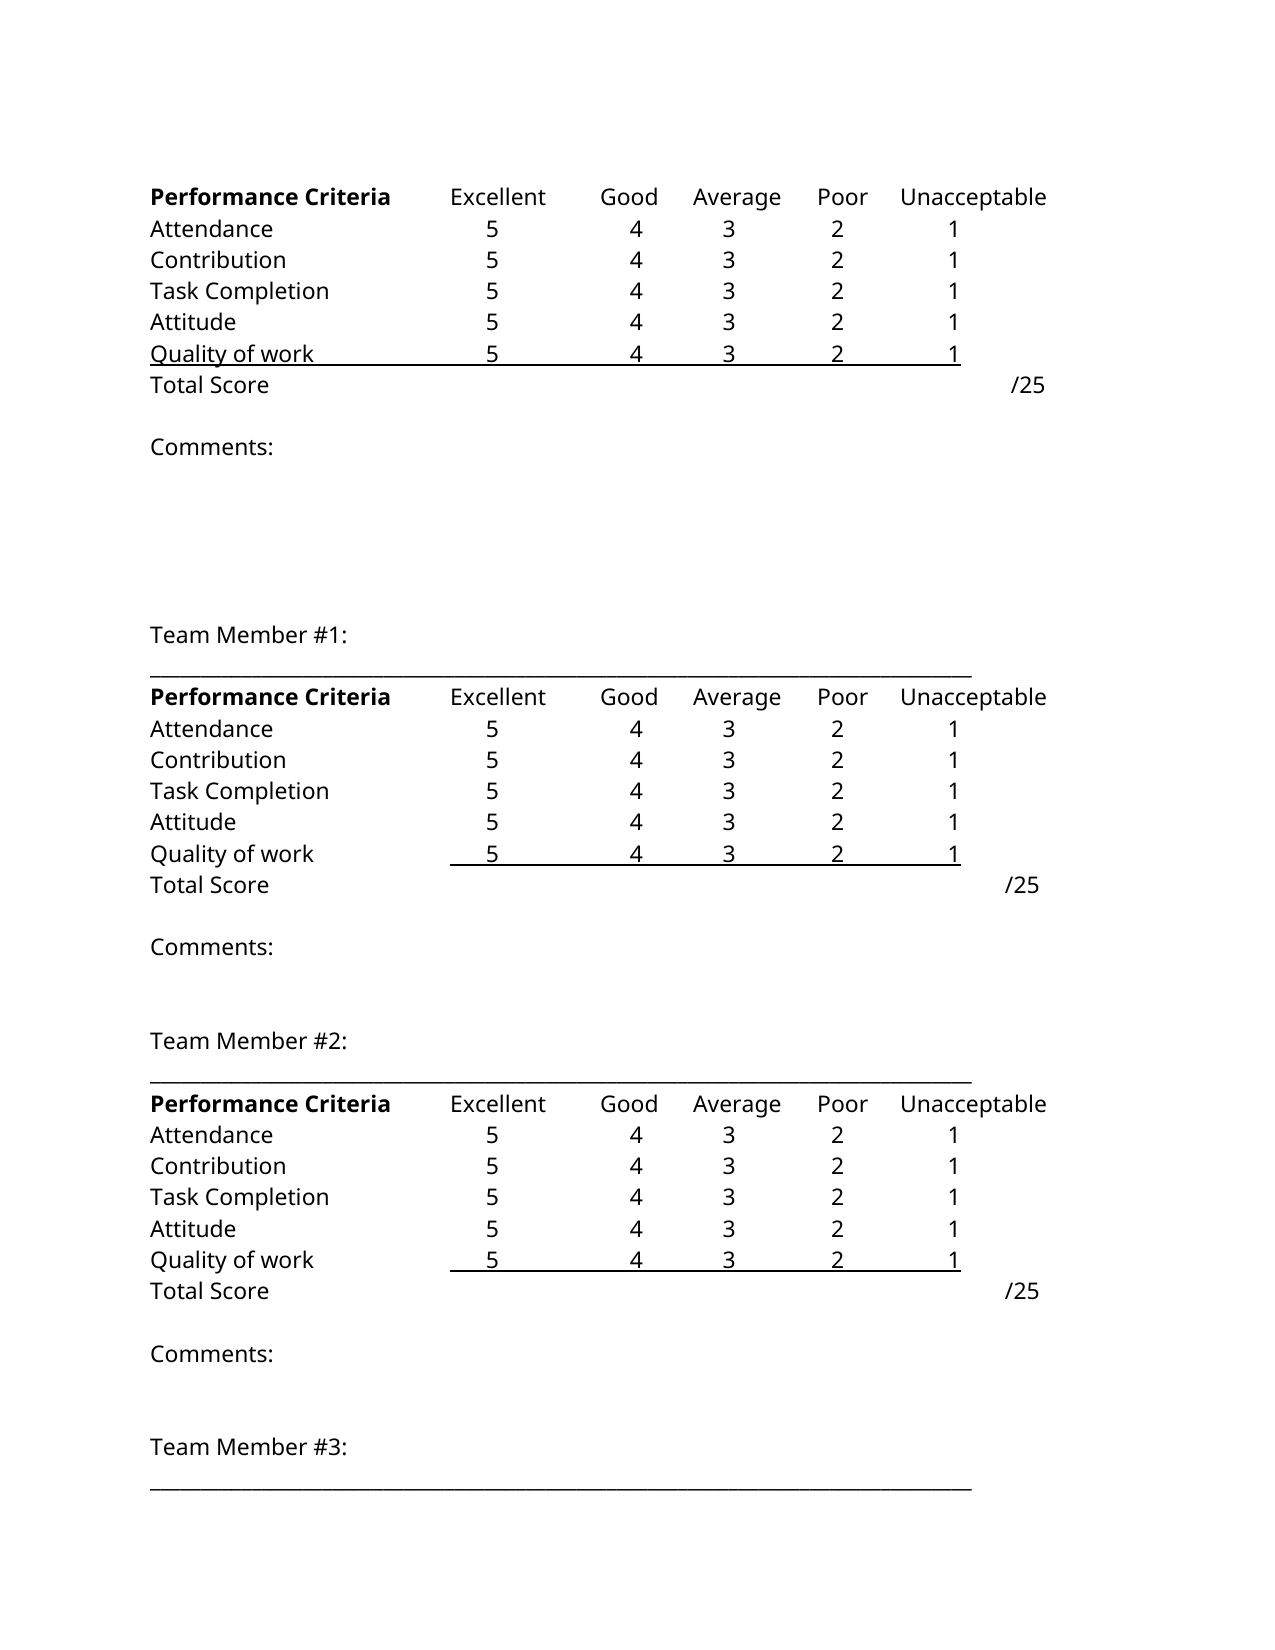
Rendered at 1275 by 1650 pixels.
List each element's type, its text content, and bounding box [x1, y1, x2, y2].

text Performance Criteria Excellent Good Average Poor Unacceptable [150, 181, 1125, 212]
text Attendance 5 4 3 2 1 [150, 1119, 1125, 1150]
text Quality of work 5 4 3 2 1 [150, 1244, 1125, 1275]
text Task Completion 5 4 3 2 1 [150, 775, 1125, 806]
text Contribution 5 4 3 2 1 [150, 744, 1125, 775]
text Team Member #3: _________________________________________________________________________________ [150, 1431, 1125, 1494]
text Task Completion 5 4 3 2 1 [150, 1181, 1125, 1212]
text Comments: [150, 431, 1125, 462]
text Attitude 5 4 3 2 1 [150, 806, 1125, 837]
text Contribution 5 4 3 2 1 [150, 1150, 1125, 1181]
text Quality of work 5 4 3 2 1 [150, 337, 1125, 369]
text Total Score /25 [150, 869, 1125, 900]
text Task Completion 5 4 3 2 1 [150, 275, 1125, 306]
text Attitude 5 4 3 2 1 [150, 1212, 1125, 1244]
text Performance Criteria Excellent Good Average Poor Unacceptable [150, 1087, 1125, 1119]
text Attendance 5 4 3 2 1 [150, 212, 1125, 244]
text Total Score /25 [150, 1275, 1125, 1306]
text Contribution 5 4 3 2 1 [150, 244, 1125, 275]
text Comments: [150, 931, 1125, 962]
text Team Member #2: _________________________________________________________________________________ [150, 1025, 1125, 1087]
text Total Score /25 [150, 369, 1125, 400]
text Attitude 5 4 3 2 1 [150, 306, 1125, 337]
text Comments: [150, 1337, 1125, 1369]
text Attendance 5 4 3 2 1 [150, 712, 1125, 744]
text Team Member #1: _________________________________________________________________________________ [150, 619, 1125, 681]
text Performance Criteria Excellent Good Average Poor Unacceptable [150, 681, 1125, 712]
text Quality of work 5 4 3 2 1 [150, 837, 1125, 869]
